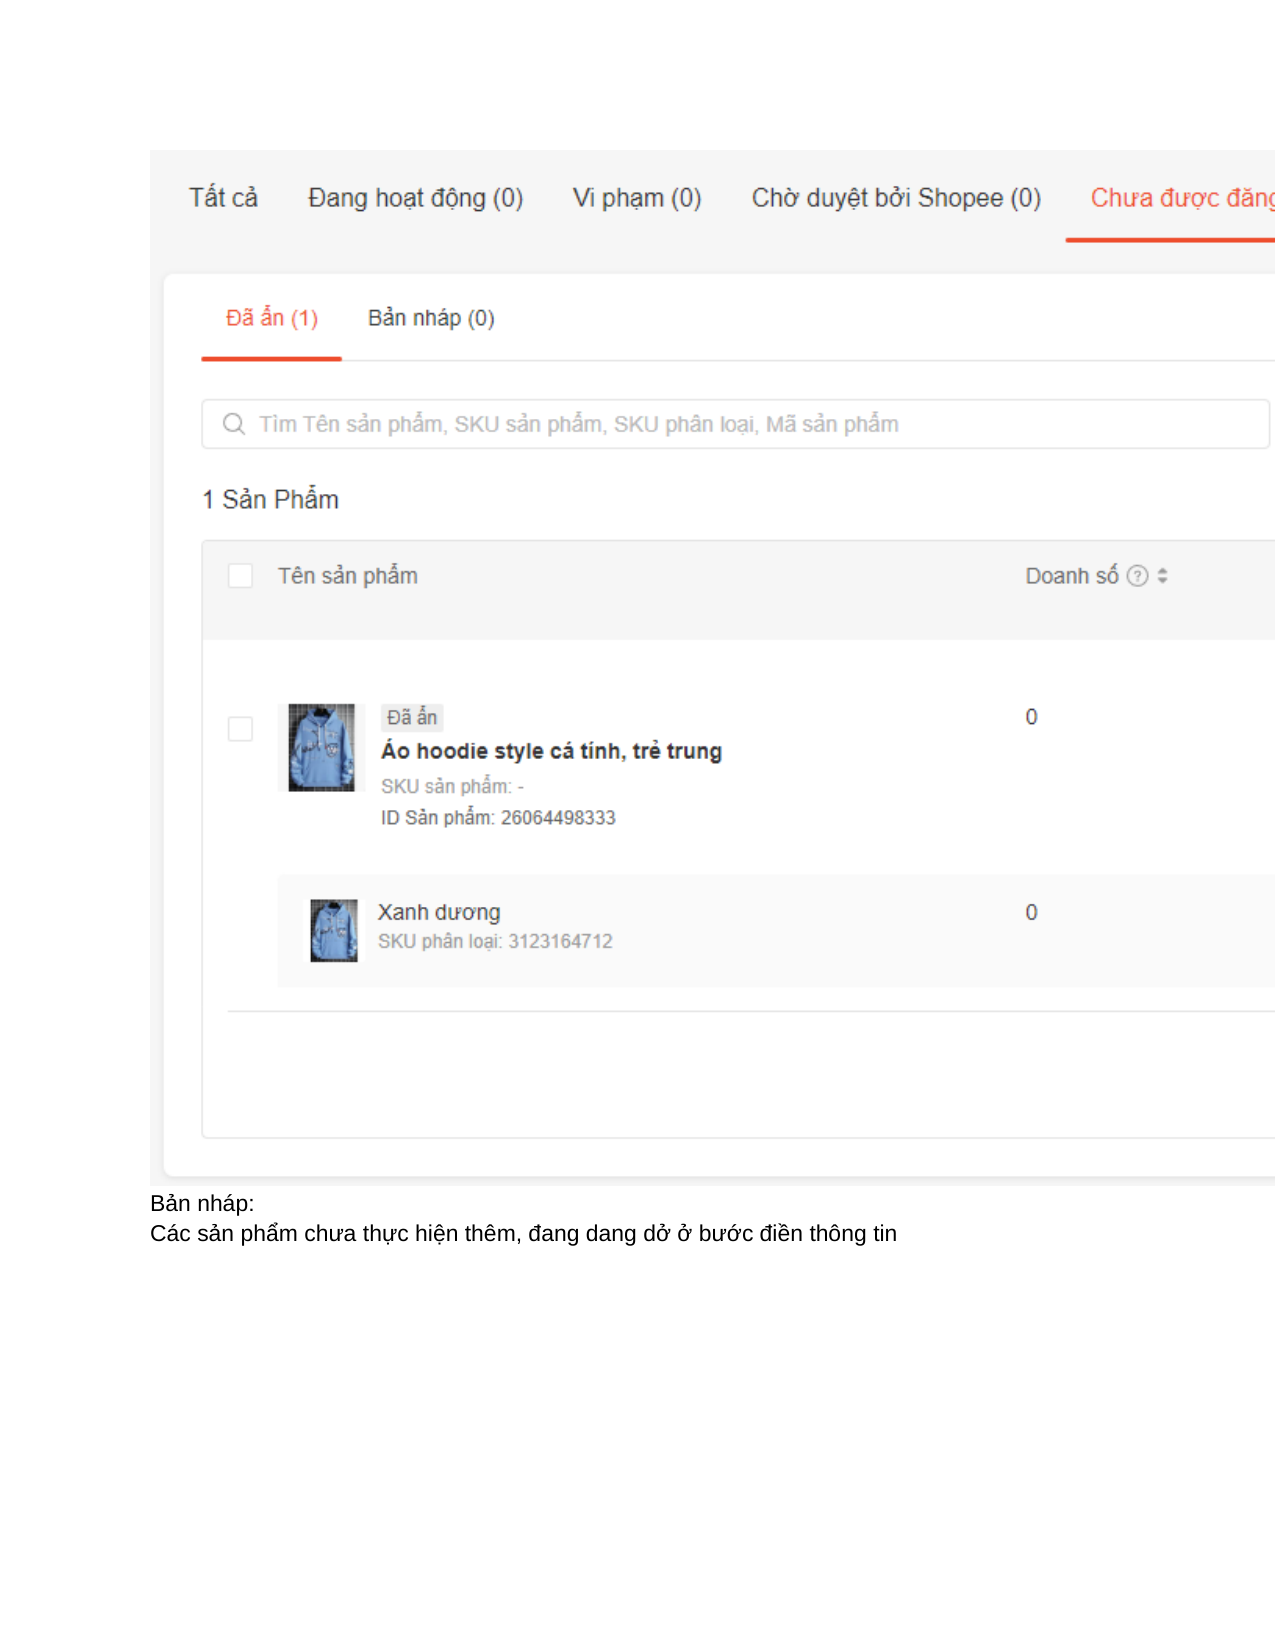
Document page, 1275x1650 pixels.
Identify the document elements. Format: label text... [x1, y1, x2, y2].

picture [150, 150, 1275, 1186]
text Bản nháp: [150, 1190, 1125, 1216]
text Các sản phẩm chưa thực hiện thêm, đang dang dở ở bước điền thông tin [150, 1220, 1125, 1246]
